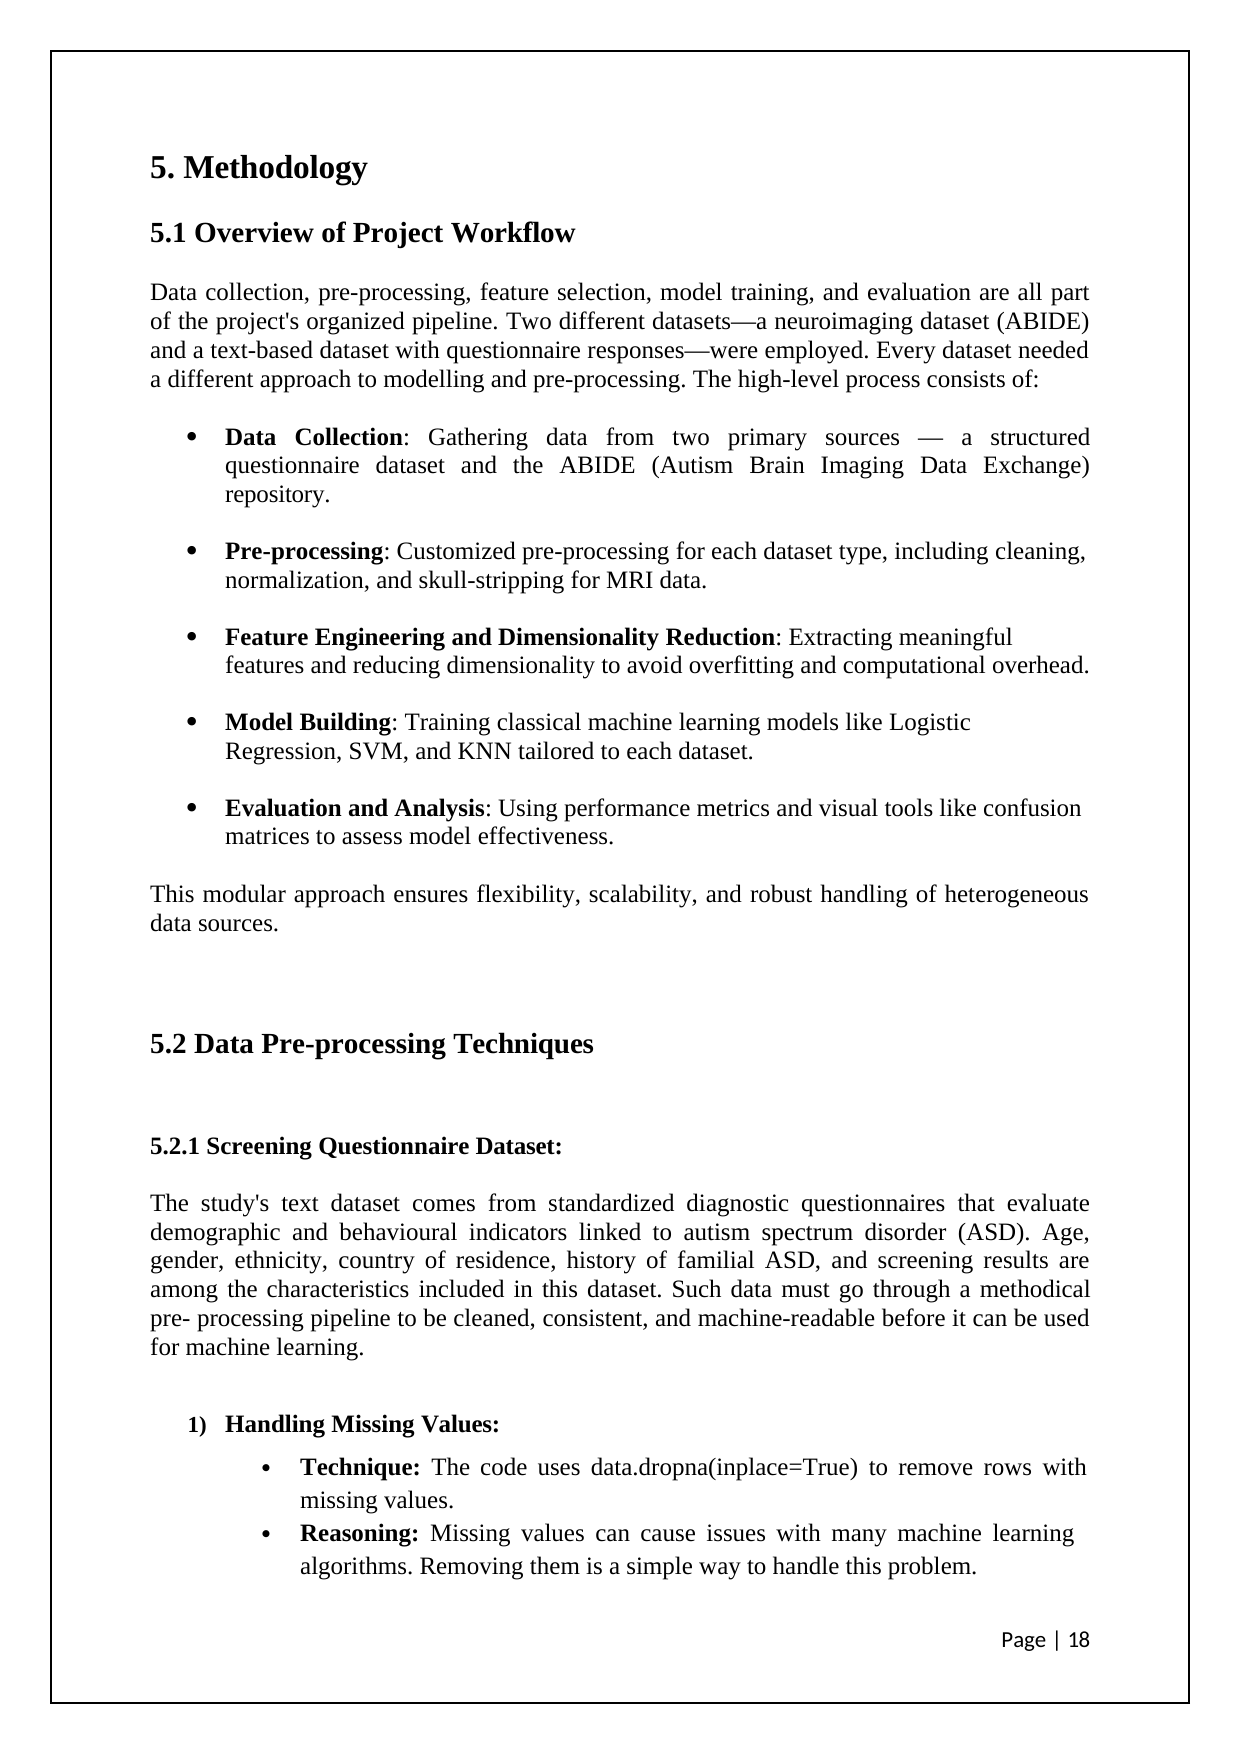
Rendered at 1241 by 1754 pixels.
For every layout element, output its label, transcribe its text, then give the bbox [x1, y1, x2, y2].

subtitle Screening Questionnaire Dataset: [150, 1131, 1166, 1159]
list Reasoning: Missing values can cause issues with many machine learning algorithms. Removing them is a simple way to handle this problem. [262, 1518, 1090, 1580]
list Evaluation and Analysis: Using performance metrics and visual tools like confusion matrices to assess model effectiveness. [187, 794, 1090, 850]
list Feature Engineering and Dimensionality Reduction: Extracting meaningful features and reducing dimensionality to avoid overfitting and computational overhead. [187, 623, 1090, 679]
subtitle Data Pre-processing Techniques [150, 1027, 1166, 1060]
list Data Collection: Gathering data from two primary sources — a structured questionnaire dataset and the ABIDE (Autism Brain Imaging Data Exchange) repository. [187, 422, 1091, 508]
list Model Building: Training classical machine learning models like Logistic Regression, SVM, and KNN tailored to each dataset. [187, 708, 1090, 765]
text Data collection, pre-processing, feature selection, model training, and evaluation are all part of the project's organized pipeline. Two different datasets—a neuroimaging dataset (ABIDE) and a text-based dataset with questionnaire responses—were employed. Every dataset needed a different approach to modelling and pre-processing. The high-level process consists of: [150, 277, 1090, 392]
list Pre-processing: Customized pre-processing for each dataset type, including cleaning, normalization, and skull-stripping for MRI data. [187, 537, 1090, 593]
subtitle Handling Missing Values: [187, 1409, 1166, 1438]
text This modular approach ensures flexibility, scalability, and robust handling of heterogeneous data sources. [150, 879, 1090, 937]
list Technique: The code uses data.dropna(inplace=True) to remove rows with missing values. [262, 1452, 1091, 1514]
subtitle Overview of Project Workflow [150, 215, 1166, 249]
subtitle Methodology [150, 148, 1166, 186]
text The study's text dataset comes from standardized diagnostic questionnaires that evaluate demographic and behavioural indicators linked to autism spectrum disorder (ASD). Age, gender, ethnicity, country of residence, history of familial ASD, and screening results are among the characteristics included in this dataset. Such data must go through a methodical pre- processing pipeline to be cleaned, consistent, and machine-readable before it can be used for machine learning. [150, 1188, 1091, 1361]
